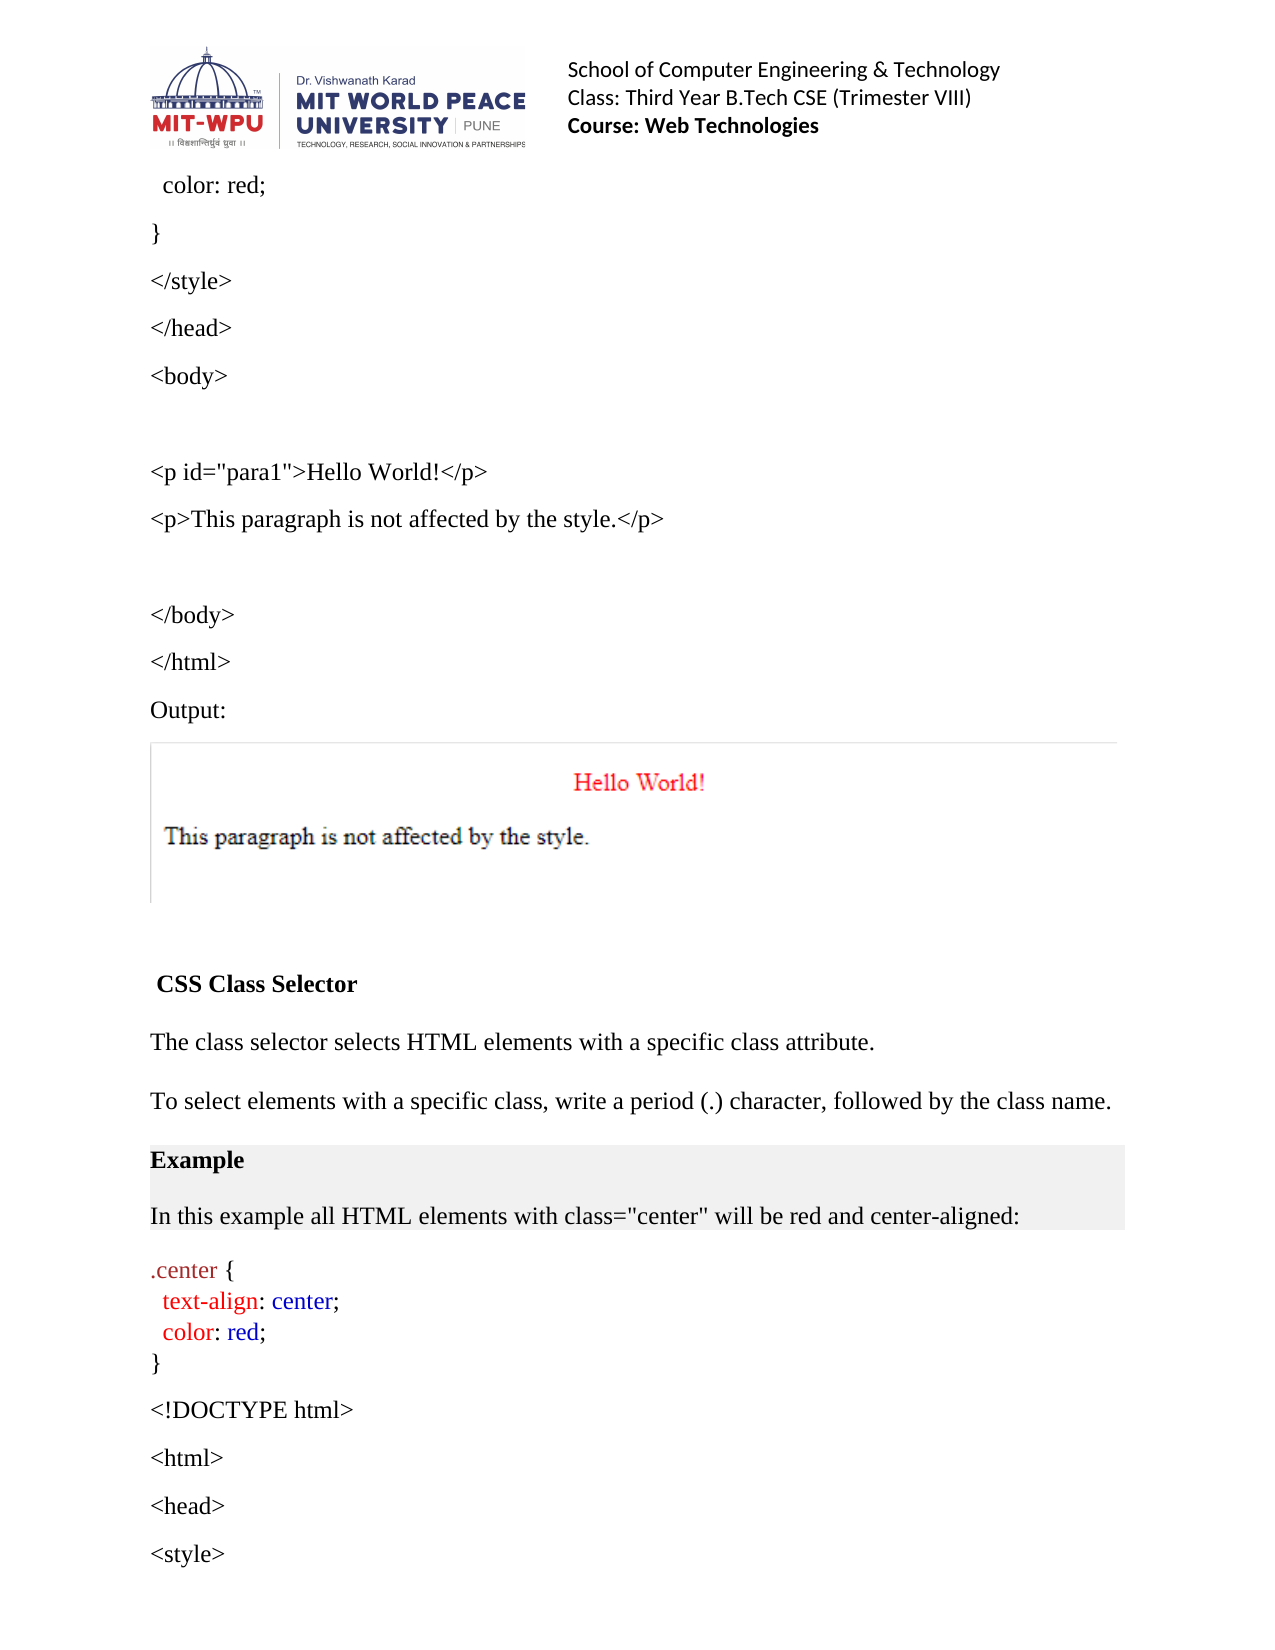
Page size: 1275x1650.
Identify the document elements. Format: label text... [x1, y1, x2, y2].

text <style> [150, 1539, 1125, 1567]
subtitle Example [150, 1145, 1125, 1174]
picture [150, 46, 525, 149]
text </html> [150, 647, 1125, 676]
text The class selector selects HTML elements with a specific class attribute. [150, 1027, 1125, 1056]
text color: red; [150, 170, 1125, 199]
text To select elements with a specific class, write a period (.) character, followed by the class name. [150, 1086, 1125, 1115]
text <html> [150, 1443, 1125, 1472]
text <p>This paragraph is not affected by the style.</p> [150, 504, 1125, 533]
text .center { text-align: center; color: red; } [150, 1255, 1125, 1377]
text </head> [150, 313, 1125, 342]
picture [150, 742, 1118, 903]
text </style> [150, 266, 1125, 294]
text <head> [150, 1491, 1125, 1520]
text Output: [150, 695, 1125, 724]
text In this example all HTML elements with class="center" will be red and center-aligned: [150, 1201, 1125, 1230]
text <p id="para1">Hello World!</p> [150, 457, 1125, 485]
text <!DOCTYPE html> [150, 1396, 1125, 1424]
text } [150, 218, 1125, 247]
text </body> [150, 600, 1125, 628]
subtitle CSS Class Selector [150, 969, 1125, 997]
text <body> [150, 361, 1125, 390]
